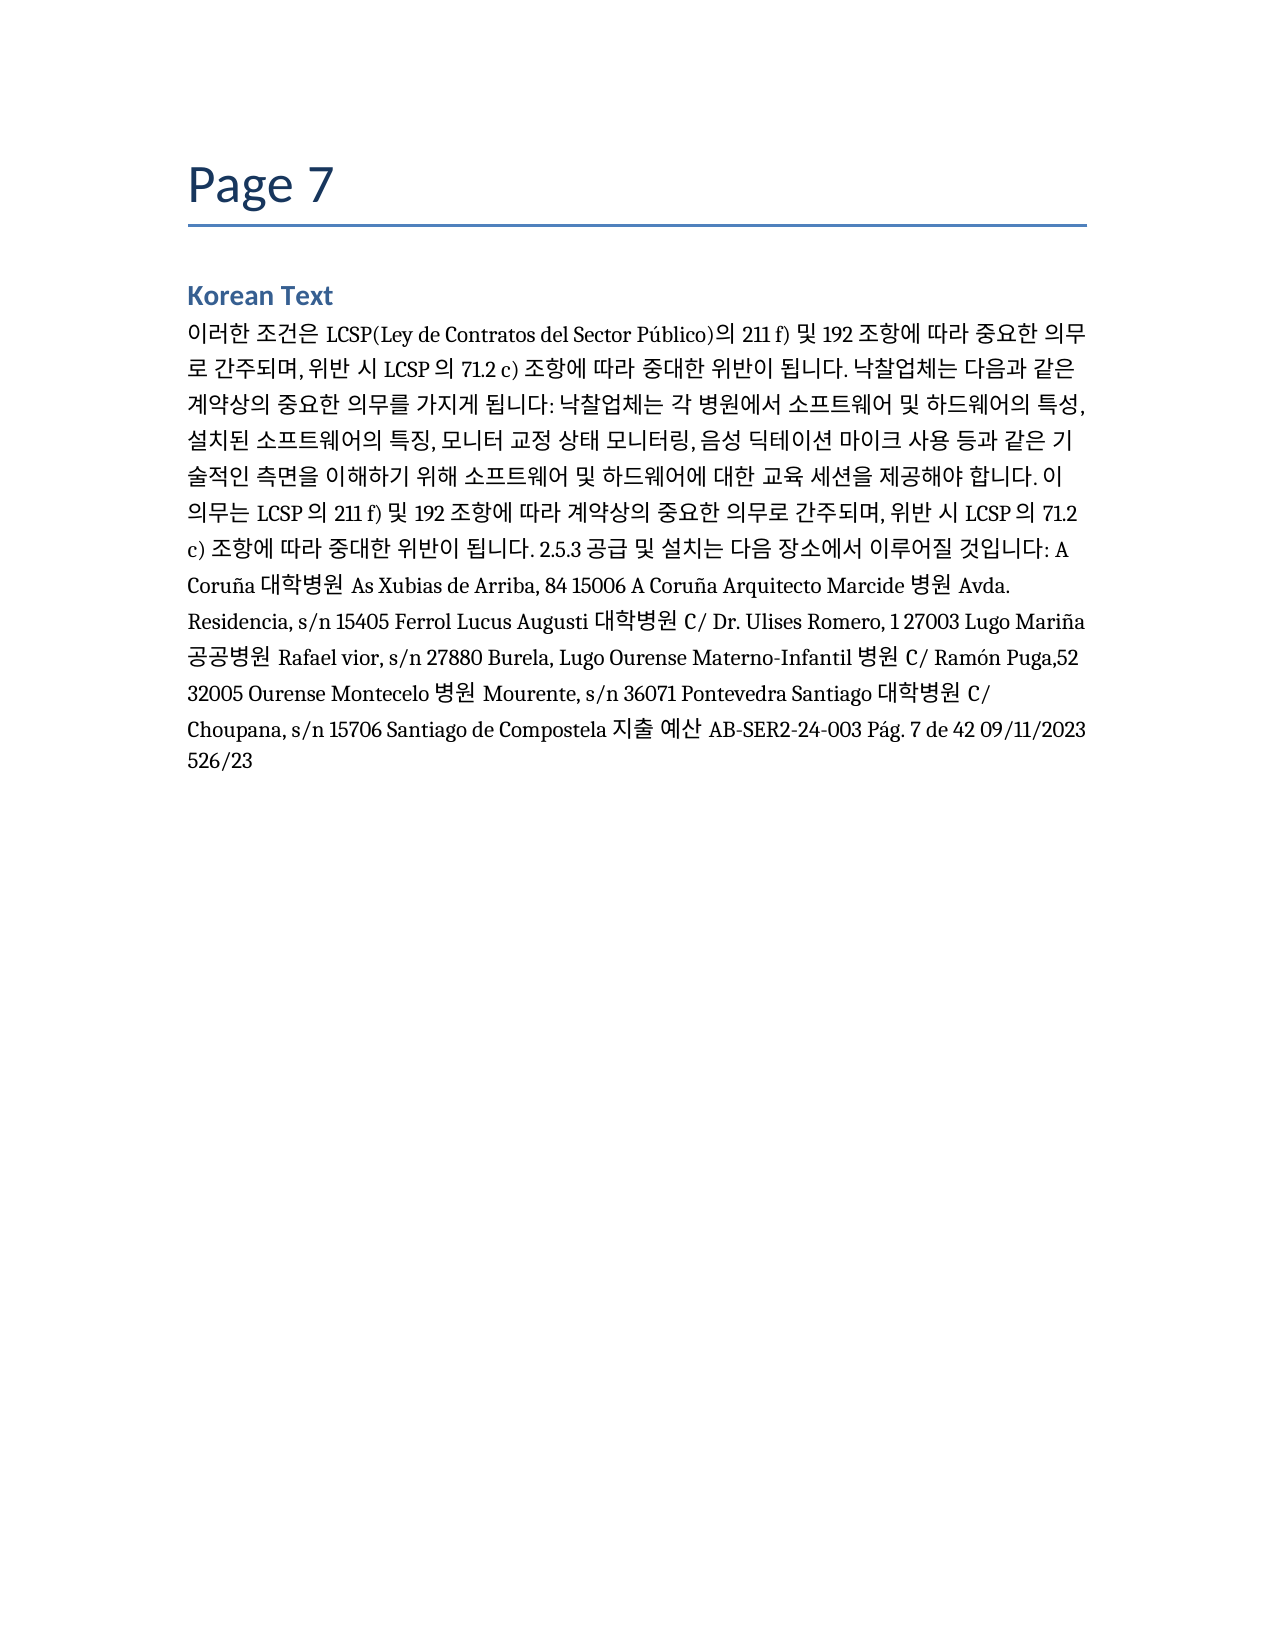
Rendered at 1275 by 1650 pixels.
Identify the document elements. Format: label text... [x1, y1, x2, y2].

subtitle Korean Text [187, 277, 1087, 312]
title Page 7 [187, 150, 1087, 227]
text 이러한 조건은 LCSP(Ley de Contratos del Sector Público)의 211 f) 및 192 조항에 따라 중요한 의무로 간주되며, 위반 시 LCSP의 71.2 c) 조항에 따라 중대한 위반이 됩니다. 낙찰업체는 다음과 같은 계약상의 중요한 의무를 가지게 됩니다: 낙찰업체는 각 병원에서 소프트웨어 및 하드웨어의 특성, 설치된 소프트웨어의 특징, 모니터 교정 상태 모니터링, 음성 딕테이션 마이크 사용 등과 같은 기술적인 측면을 이해하기 위해 소프트웨어 및 하드웨어에 대한 교육 세션을 제공해야 합니다. 이 의무는 LCSP의 211 f) 및 192 조항에 따라 계약상의 중요한 의무로 간주되며, 위반 시 LCSP의 71.2 c) 조항에 따라 중대한 위반이 됩니다. 2.5.3 공급 및 설치는 다음 장소에서 이루어질 것입니다: A Coruña 대학병원 As Xubias de Arriba, 84 15006 A Coruña Arquitecto Marcide 병원 Avda. Residencia, s/n 15405 Ferrol Lucus Augusti 대학병원 C/ Dr. Ulises Romero, 1 27003 Lugo Mariña 공공병원 Rafael vior, s/n 27880 Burela, Lugo Ourense Materno-Infantil 병원 C/ Ramón Puga,52 32005 Ourense Montecelo 병원 Mourente, s/n 36071 Pontevedra Santiago 대학병원 C/ Choupana, s/n 15706 Santiago de Compostela 지출 예산 AB-SER2-24-003 Pág. 7 de 42 09/11/2023 526/23 [187, 317, 1087, 774]
